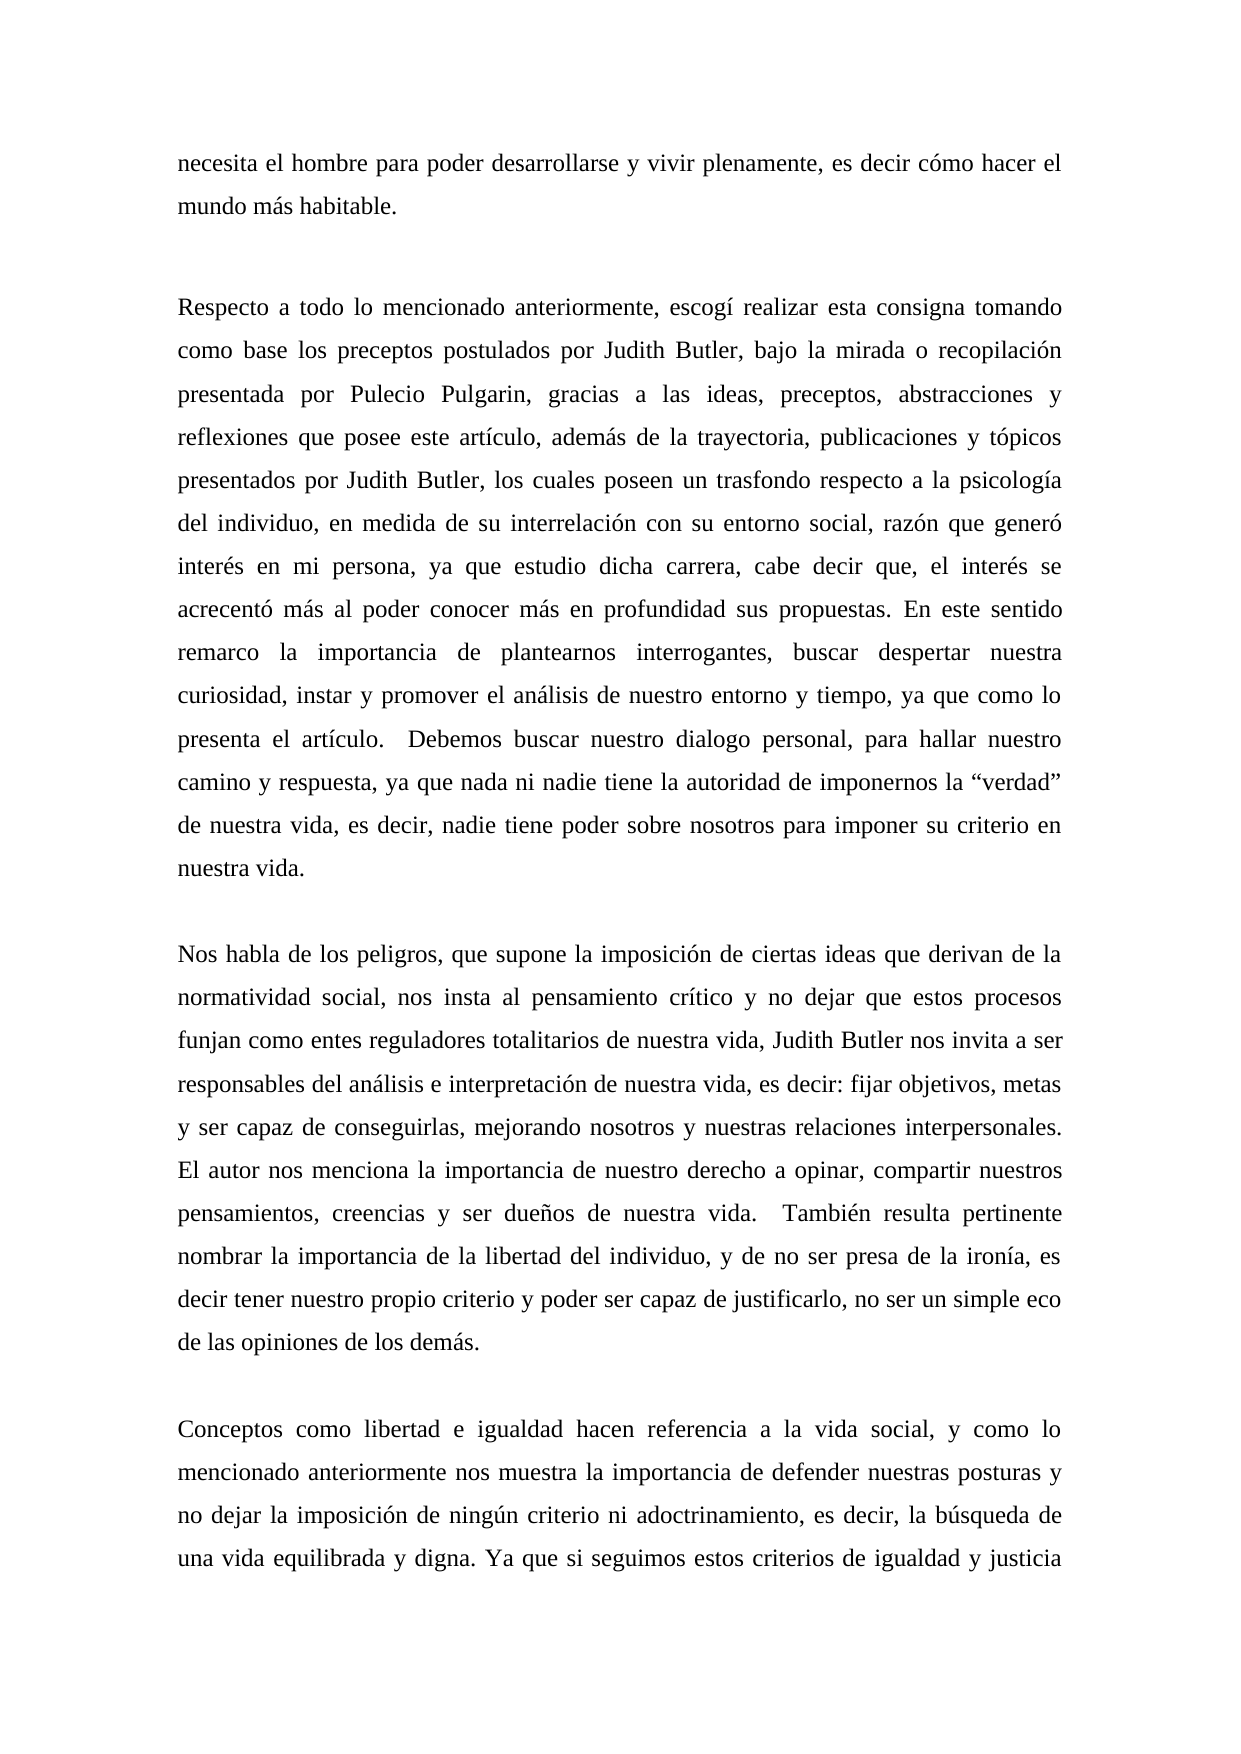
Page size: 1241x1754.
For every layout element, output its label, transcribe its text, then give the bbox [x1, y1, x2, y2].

text Nos habla de los peligros, que supone la imposición de ciertas ideas que derivan de la normatividad social, nos insta al pensamiento crítico y no dejar que estos procesos funjan como entes reguladores totalitarios de nuestra vida, Judith Butler nos invita a ser responsables del análisis e interpretación de nuestra vida, es decir: fijar objetivos, metas y ser capaz de conseguirlas, mejorando nosotros y nuestras relaciones interpersonales. El autor nos menciona la importancia de nuestro derecho a opinar, compartir nuestros pensamientos, creencias y ser dueños de nuestra vida. También resulta pertinente nombrar la importancia de la libertad del individuo, y de no ser presa de la ironía, es decir tener nuestro propio criterio y poder ser capaz de justificarlo, no ser un simple eco de las opiniones de los demás. [177, 939, 1063, 1356]
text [177, 148, 1063, 219]
text Respecto a todo lo mencionado anteriormente, escogí realizar esta consigna tomando como base los preceptos postulados por Judith Butler, bajo la mirada o recopilación presentada por Pulecio Pulgarin, gracias a las ideas, preceptos, abstracciones y reflexiones que posee este artículo, además de la trayectoria, publicaciones y tópicos presentados por Judith Butler, los cuales poseen un trasfondo respecto a la psicología del individuo, en medida de su interrelación con su entorno social, razón que generó interés en mi persona, ya que estudio dicha carrera, cabe decir que, el interés se acrecentó más al poder conocer más en profundidad sus propuestas. En este sentido remarco la importancia de plantearnos interrogantes, buscar despertar nuestra curiosidad, instar y promover el análisis de nuestro entorno y tiempo, ya que como lo presenta el artículo. Debemos buscar nuestro dialogo personal, para hallar nuestro camino y respuesta, ya que nada ni nadie tiene la autoridad de imponernos la “verdad” de nuestra vida, es decir, nadie tiene poder sobre nosotros para imponer su criterio en nuestra vida. [177, 292, 1063, 882]
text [177, 1414, 1063, 1572]
